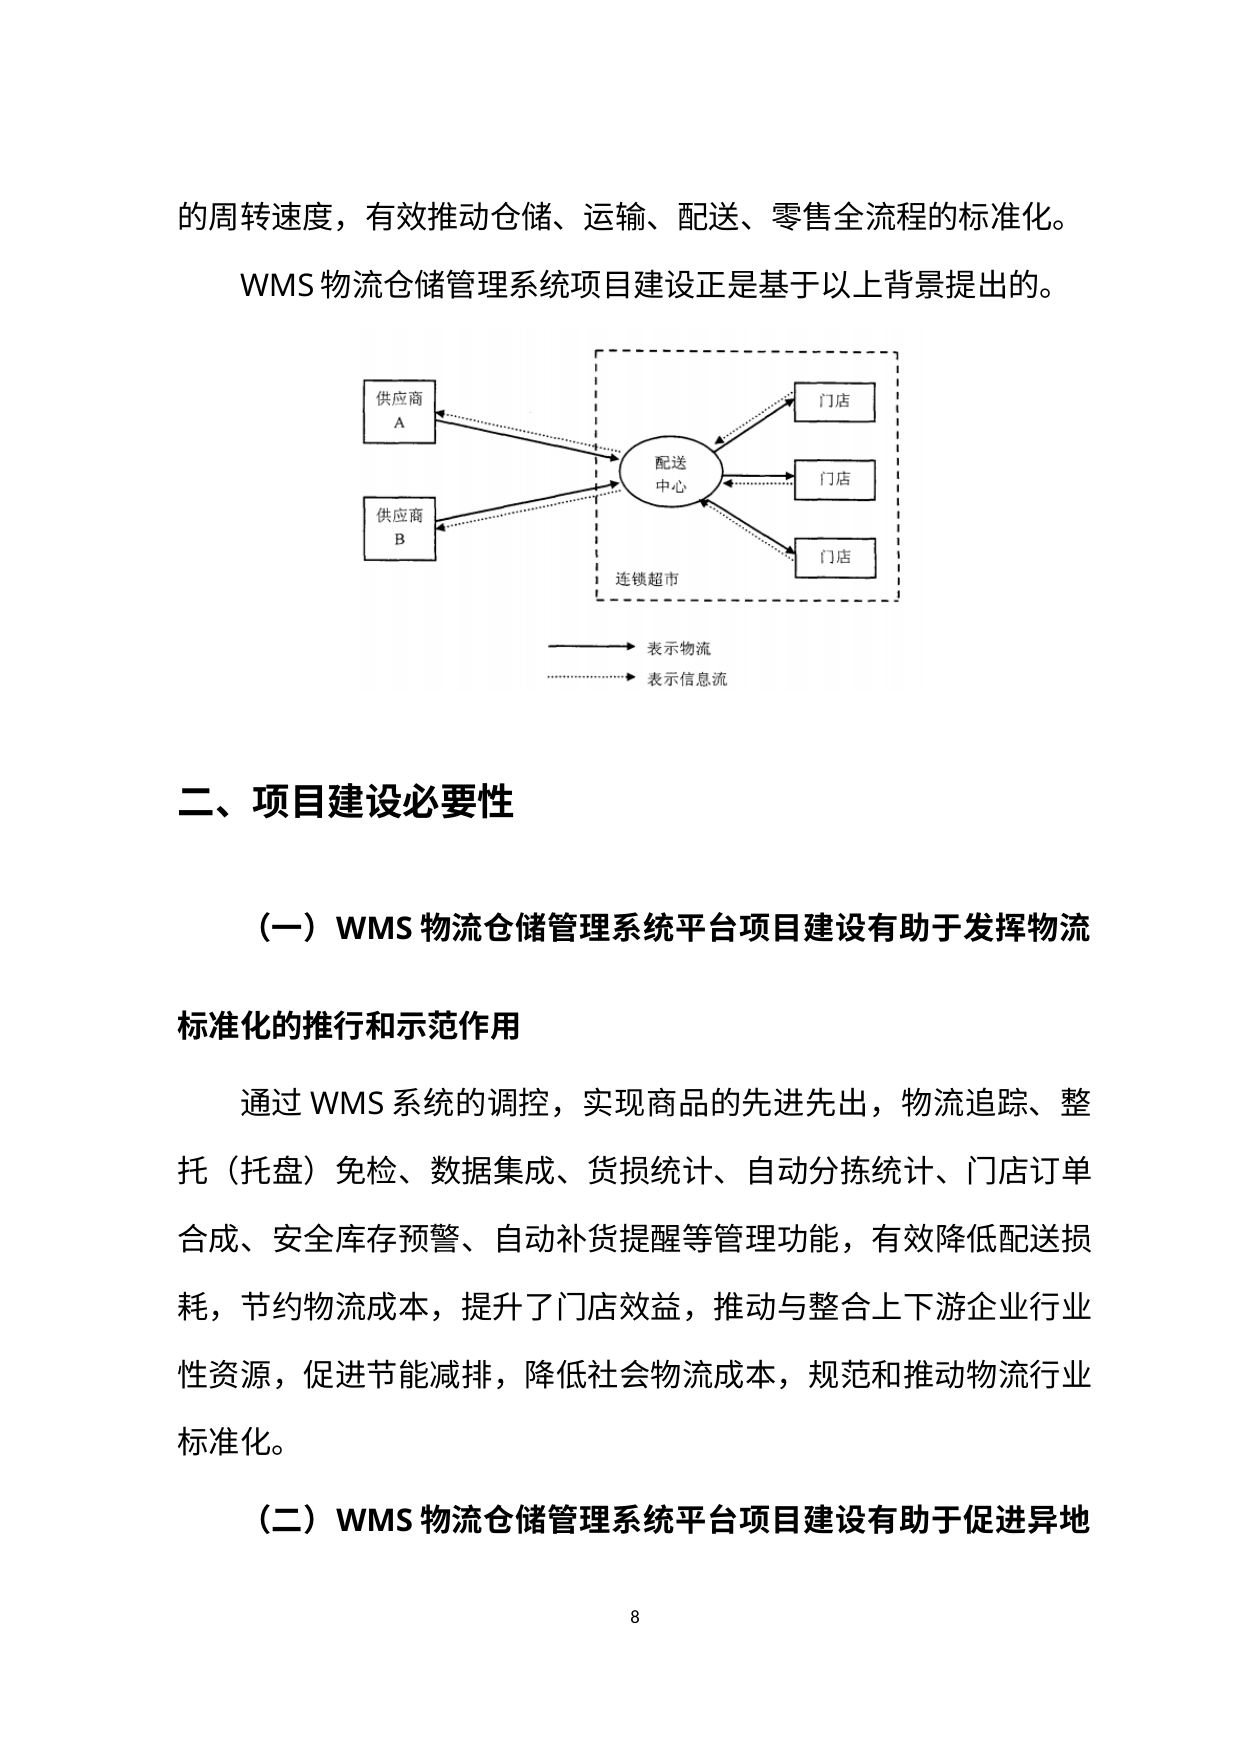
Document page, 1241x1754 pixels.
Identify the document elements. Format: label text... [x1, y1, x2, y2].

text 通过WMS系统的调控，实现商品的先进先出，物流追踪、整托（托盘）免检、数据集成、货损统计、自动分拣统计、门店订单合成、安全库存预警、自动补货提醒等管理功能，有效降低配送损耗，节约物流成本，提升了门店效益，推动与整合上下游企业行业性资源，促进节能减排，降低社会物流成本，规范和推动物流行业标准化。 [177, 1078, 1092, 1463]
picture [346, 328, 923, 692]
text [177, 1486, 1092, 1551]
text WMS物流仓储管理系统项目建设正是基于以上背景提出的。 [177, 260, 1092, 305]
text 二、项目建设必要性 [177, 767, 1092, 832]
text （一）WMS物流仓储管理系统平台项目建设有助于发挥物流标准化的推行和示范作用 [177, 893, 1092, 1056]
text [177, 192, 1092, 237]
